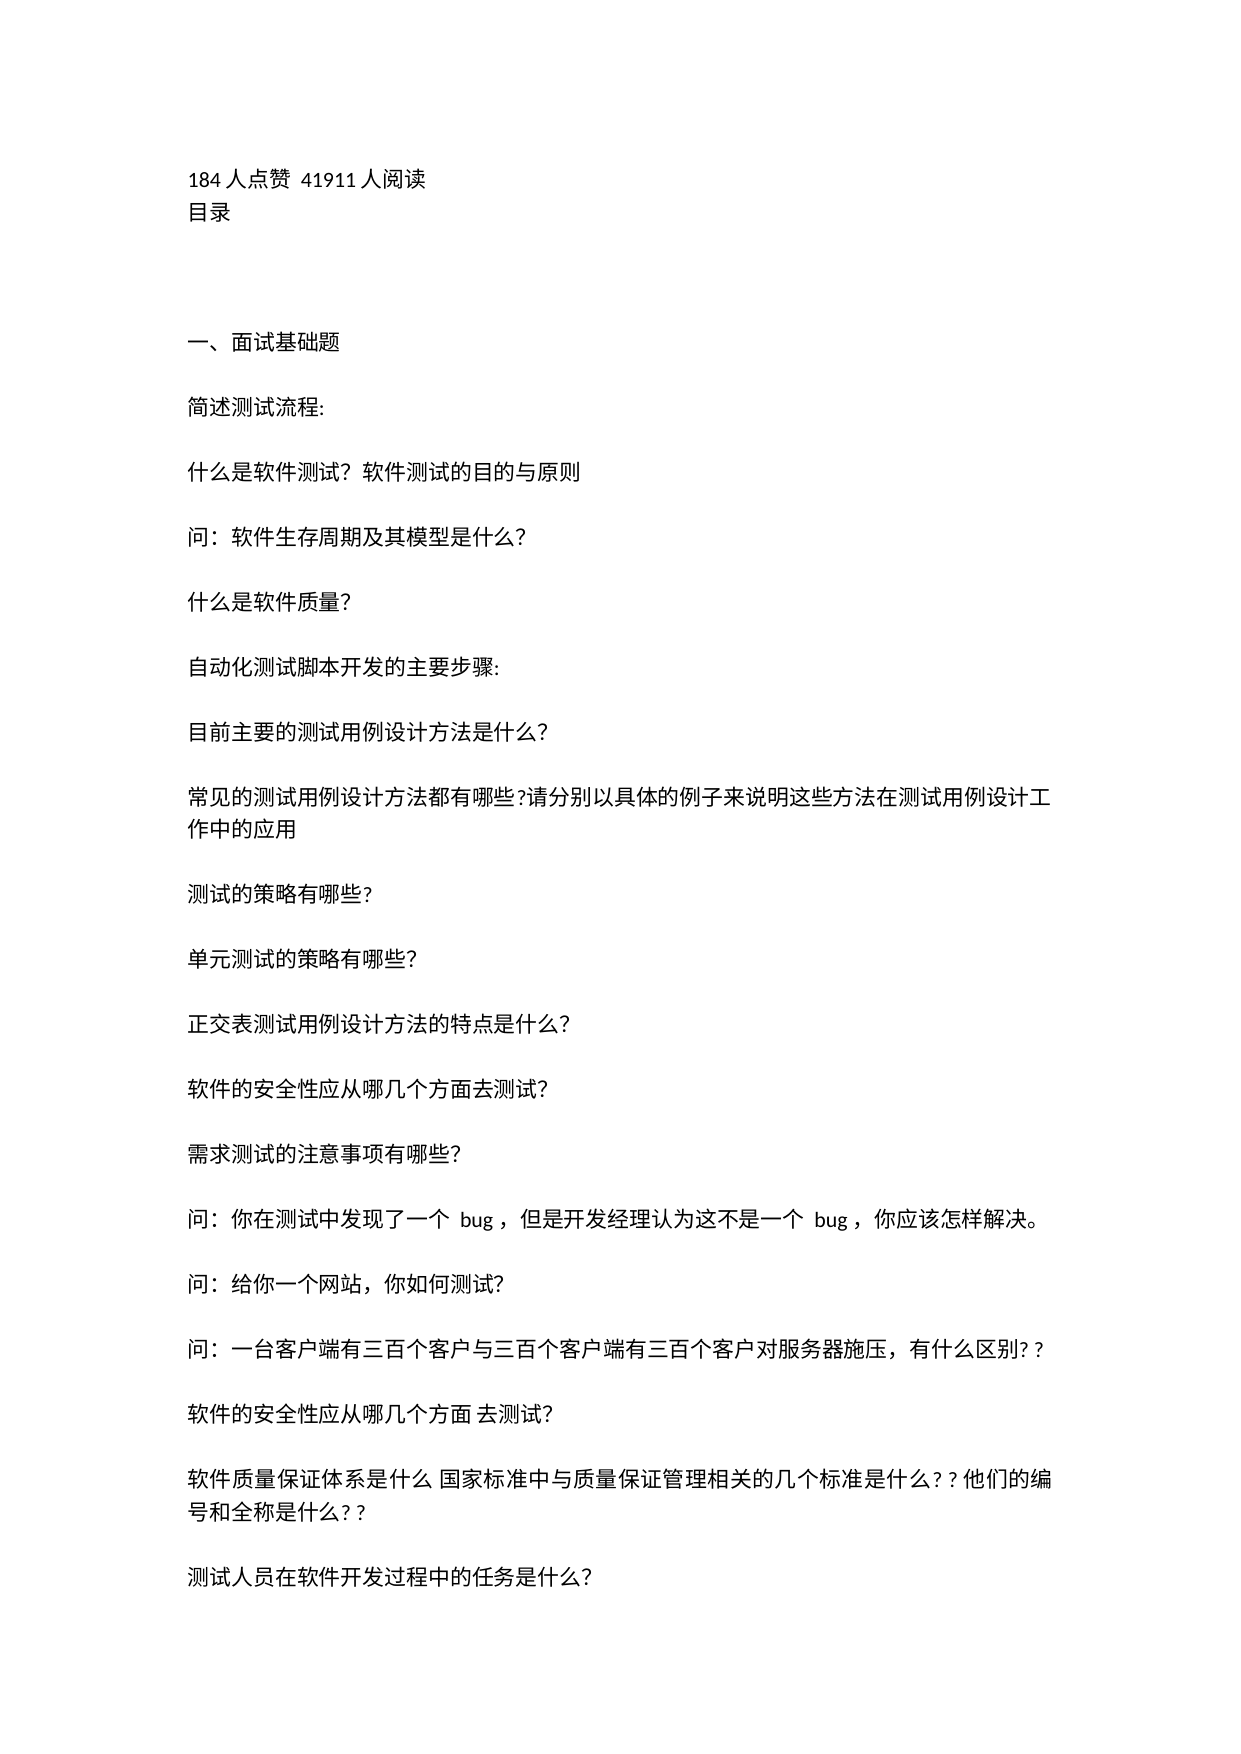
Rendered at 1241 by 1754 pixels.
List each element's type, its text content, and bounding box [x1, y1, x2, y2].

text 问：给你一个网站，你如何测试？ [187, 1267, 1053, 1299]
text 问：你在测试中发现了一个 bug ，但是开发经理认为这不是一个 bug ，你应该怎样解决。 [187, 1202, 1053, 1234]
text 问：一台客户端有三百个客户与三百个客户端有三百个客户对服务器施压，有什么区别? ? [187, 1332, 1053, 1364]
text 什么是软件质量？ [187, 584, 1053, 617]
text 目前主要的测试用例设计方法是什么？ [187, 714, 1053, 747]
text 常见的测试用例设计方法都有哪些?请分别以具体的例子来说明这些方法在测试用例设计工作中的应用 [187, 779, 1053, 844]
text 184人点赞 41911人阅读 [187, 162, 1053, 194]
text 测试人员在软件开发过程中的任务是什么？ [187, 1559, 1053, 1592]
text 目录 [187, 194, 1053, 227]
text 自动化测试脚本开发的主要步骤: [187, 649, 1053, 682]
text 测试的策略有哪些? [187, 877, 1053, 909]
text 简述测试流程: [187, 389, 1053, 422]
text 软件的安全性应从哪几个方面去测试？ [187, 1072, 1053, 1104]
text 软件质量保证体系是什么 国家标准中与质量保证管理相关的几个标准是什么? ? 他们的编号和全称是什么? ? [187, 1462, 1053, 1527]
text 什么是软件测试？软件测试的目的与原则 [187, 454, 1053, 487]
text 单元测试的策略有哪些？ [187, 942, 1053, 974]
text 需求测试的注意事项有哪些？ [187, 1137, 1053, 1169]
text 软件的安全性应从哪几个方面 去测试？ [187, 1397, 1053, 1429]
text 正交表测试用例设计方法的特点是什么？ [187, 1007, 1053, 1039]
text 一、面试基础题 [187, 324, 1053, 357]
text 问：软件生存周期及其模型是什么？ [187, 519, 1053, 552]
